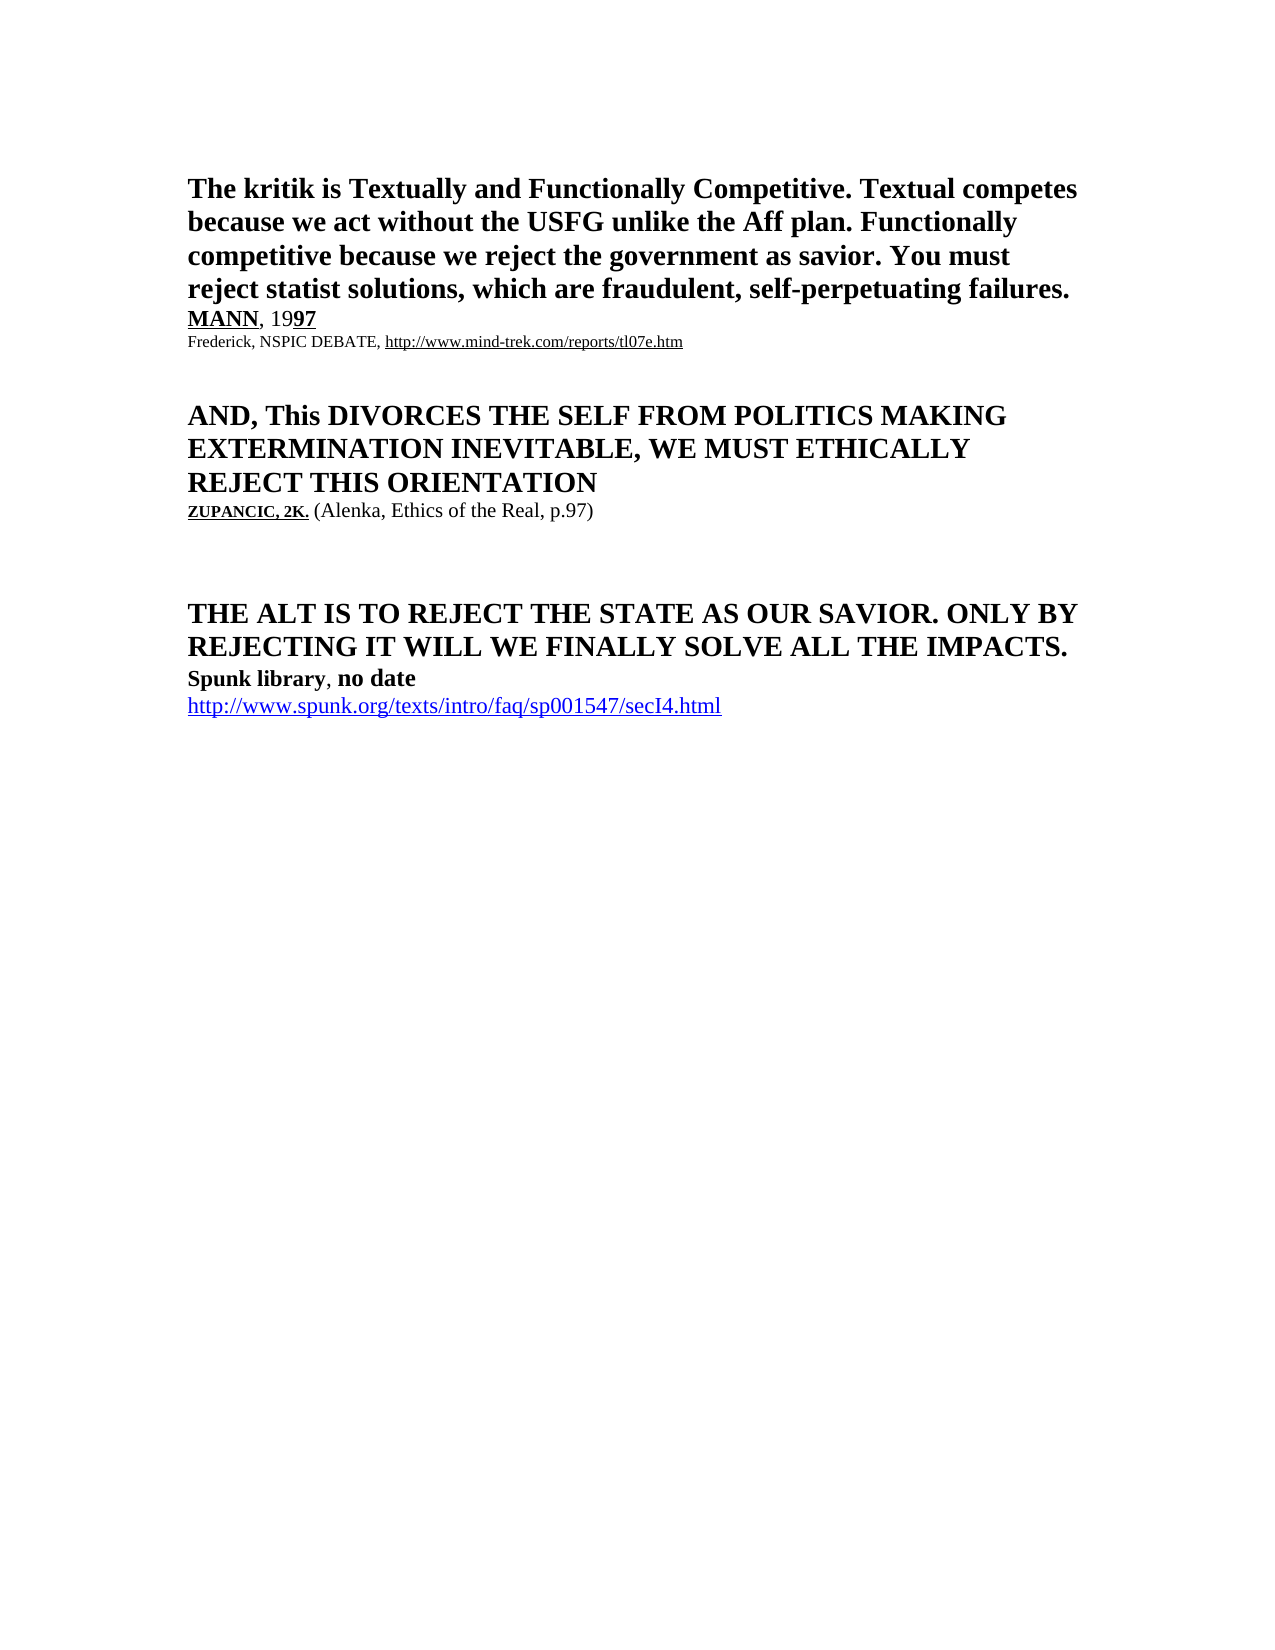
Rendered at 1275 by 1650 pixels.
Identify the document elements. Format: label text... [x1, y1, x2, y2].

text ZUPANCIC, 2K. (Alenka, Ethics of the Real, p.97) [187, 498, 1087, 522]
subtitle The kritik is Textually and Functionally Competitive. Textual competes because we act without the USFG unlike the Aff plan. Functionally competitive because we reject the government as savior. You must reject statist solutions, which are fraudulent, self-perpetuating failures. [187, 171, 1087, 305]
text http://www.spunk.org/texts/intro/faq/sp001547/secI4.html [187, 692, 1087, 718]
text MANN, 1997 [187, 305, 1087, 331]
text Spunk library, no date [187, 663, 1087, 692]
subtitle AND, This DIVORCES THE SELF FROM POLITICS MAKING EXTERMINATION INEVITABLE, WE MUST ETHICALLY REJECT THIS ORIENTATION [187, 398, 1087, 498]
text Frederick, NSPIC DEBATE, http://www.mind-trek.com/reports/tl07e.htm [187, 331, 1087, 351]
subtitle THE ALT IS TO REJECT THE STATE AS OUR SAVIOR. ONLY BY REJECTING IT WILL WE FINALLY SOLVE ALL THE IMPACTS. [187, 596, 1087, 663]
